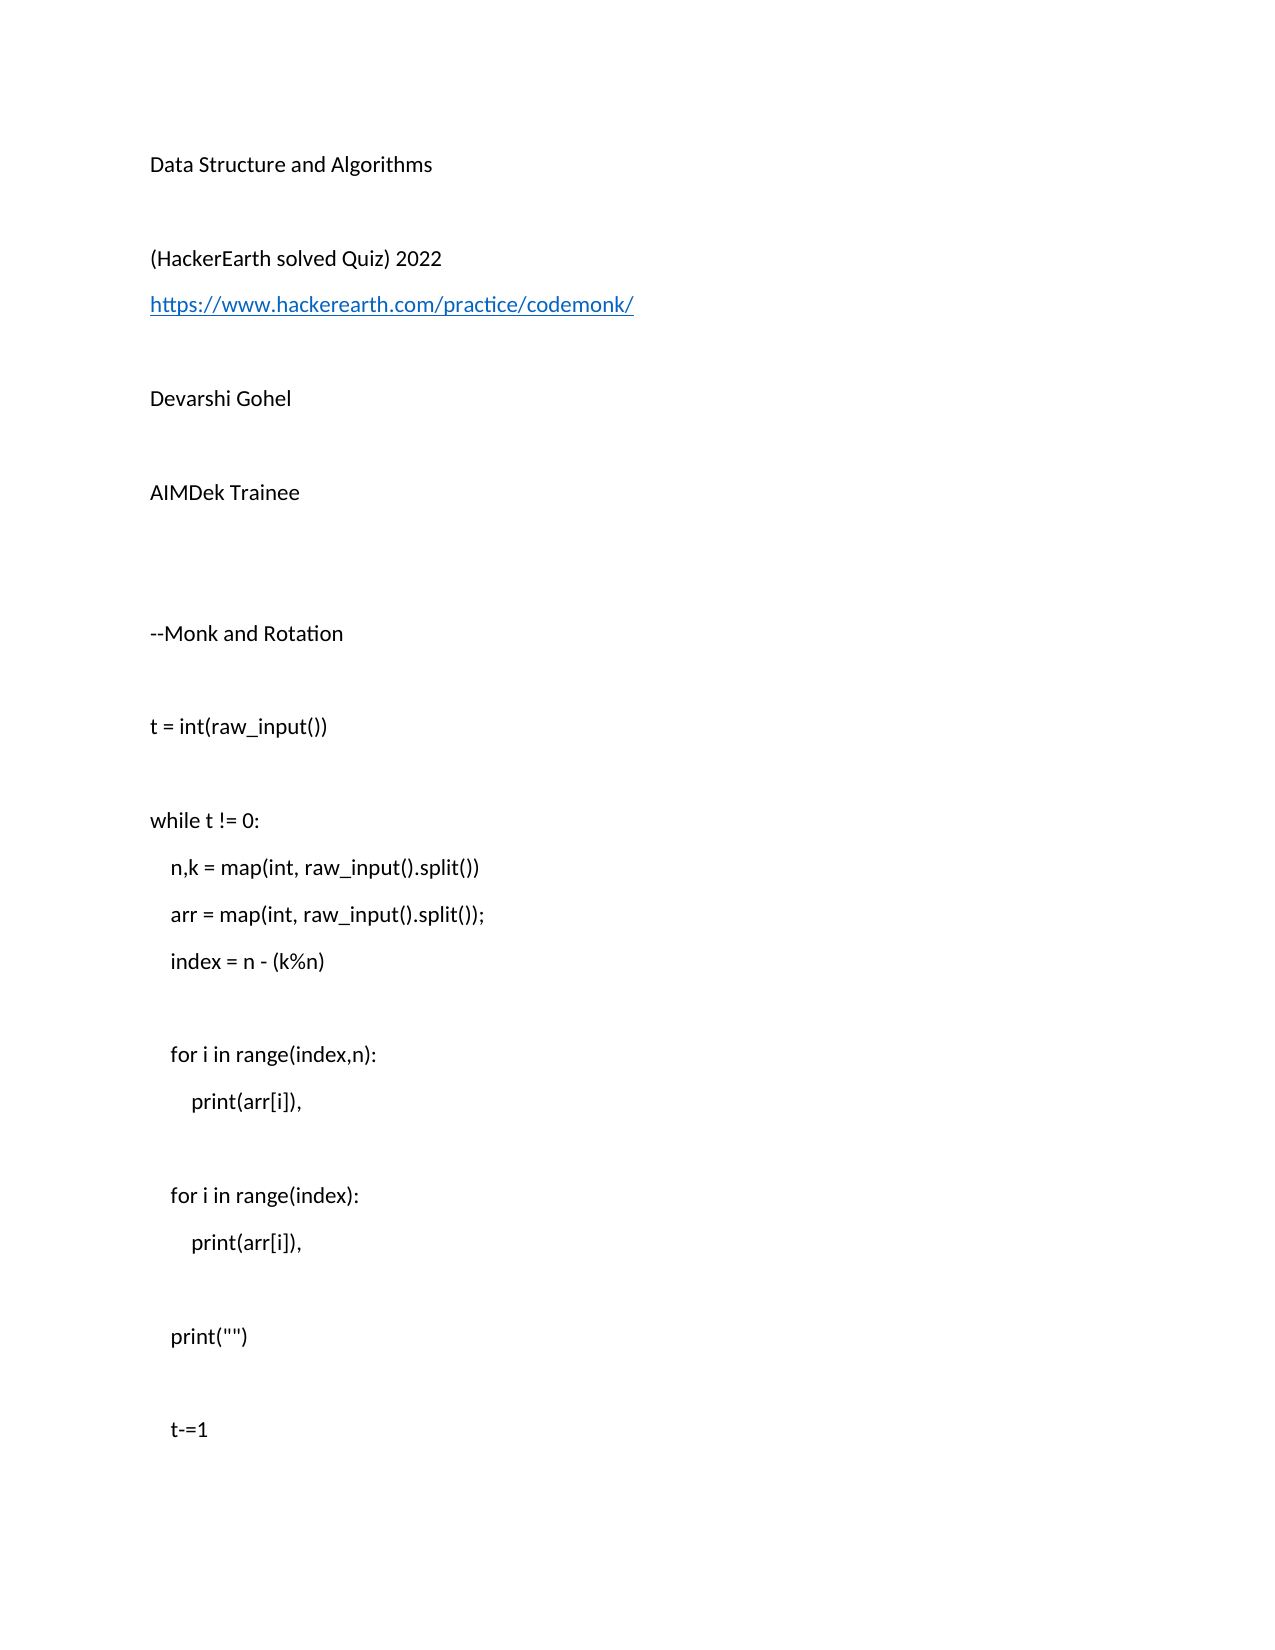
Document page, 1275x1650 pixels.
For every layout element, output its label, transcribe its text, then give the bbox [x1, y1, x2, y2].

text --Monk and Rotation [150, 619, 1125, 647]
text for i in range(index,n): [150, 1041, 1125, 1069]
text t = int(raw_input()) [150, 712, 1125, 741]
text print(arr[i]), [150, 1228, 1125, 1256]
text t-=1 [150, 1416, 1125, 1444]
text print(arr[i]), [150, 1087, 1125, 1116]
text arr = map(int, raw_input().split()); [150, 900, 1125, 928]
text (HackerEarth solved Quiz) 2022 [150, 244, 1125, 272]
text AIMDek Trainee [150, 478, 1125, 506]
text Data Structure and Algorithms [150, 150, 1125, 178]
text https://www.hackerearth.com/practice/codemonk/ [150, 291, 1125, 319]
text for i in range(index): [150, 1181, 1125, 1209]
text while t != 0: [150, 806, 1125, 834]
text index = n - (k%n) [150, 947, 1125, 975]
text n,k = map(int, raw_input().split()) [150, 853, 1125, 881]
text print("") [150, 1322, 1125, 1350]
text Devarshi Gohel [150, 384, 1125, 412]
